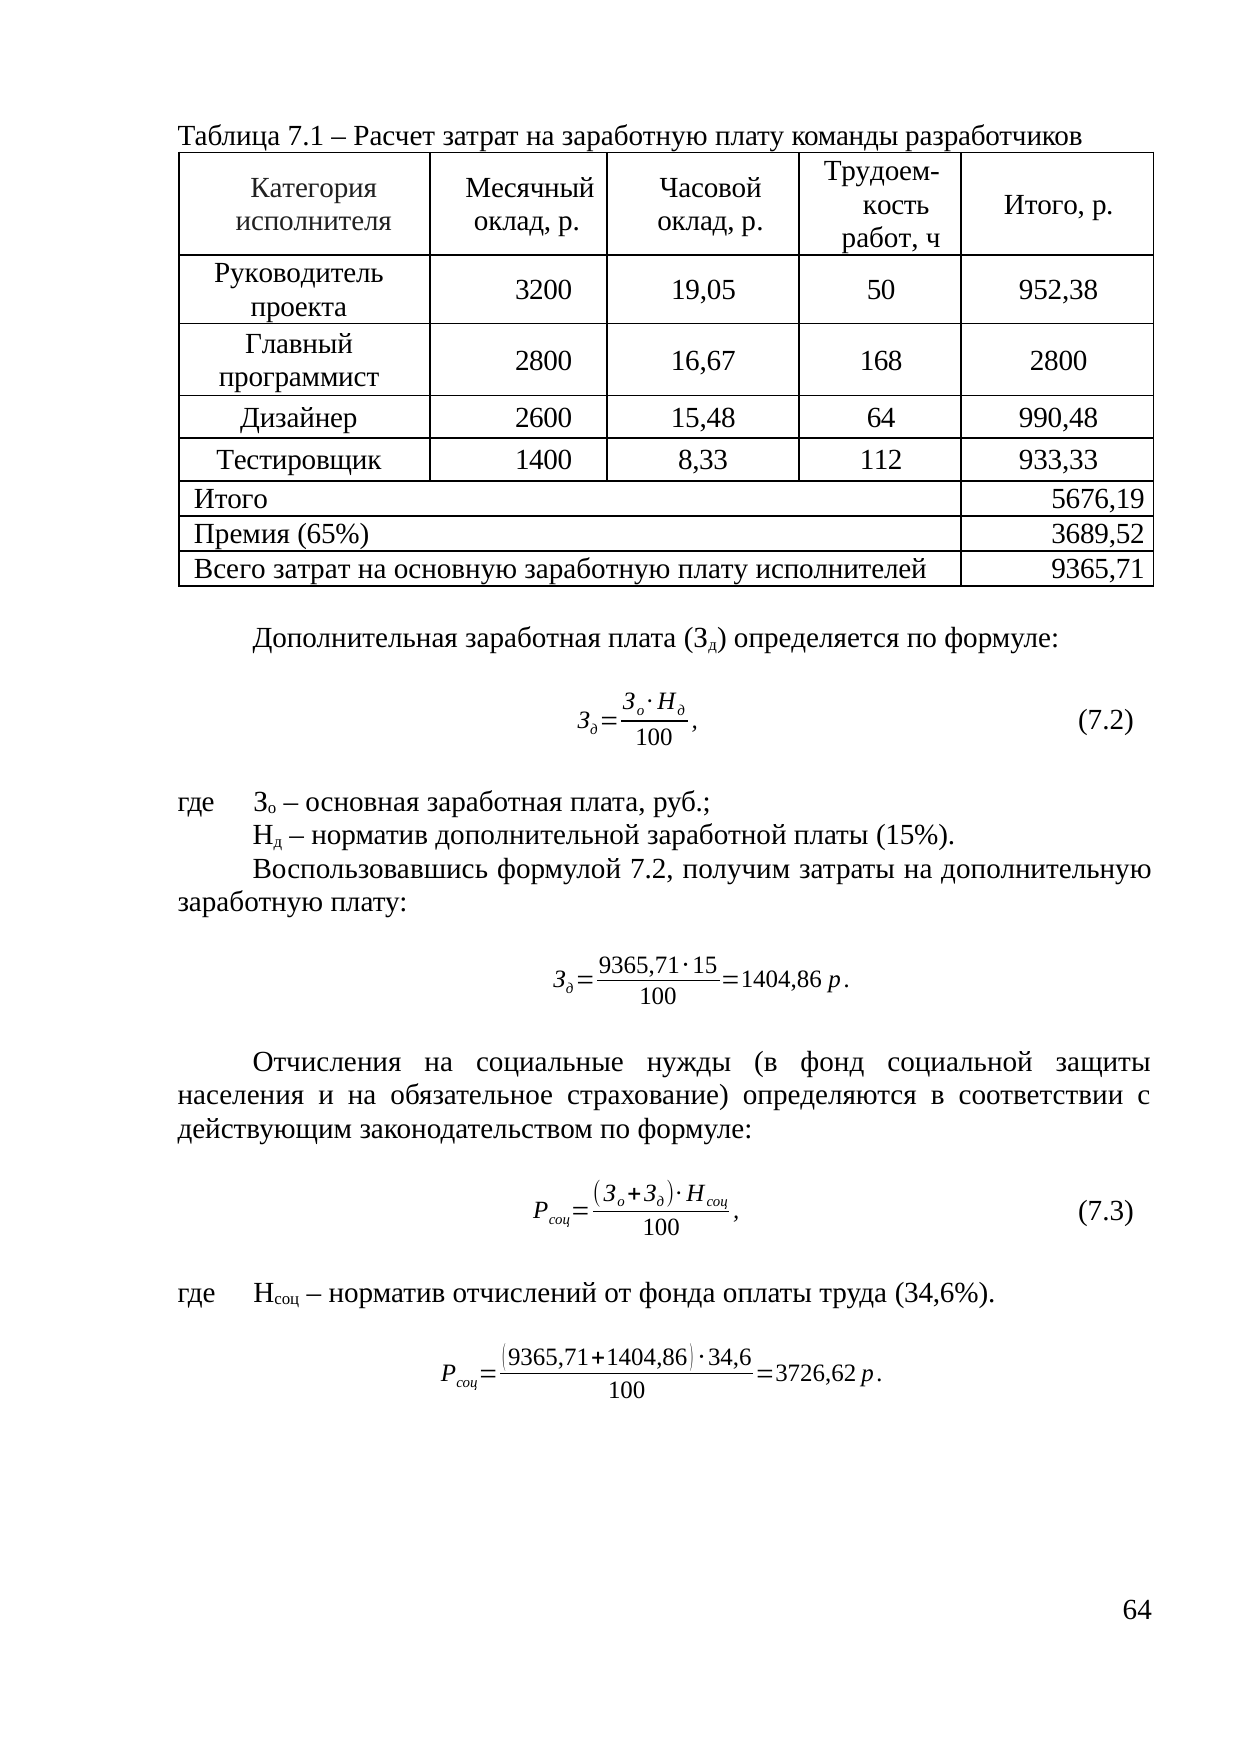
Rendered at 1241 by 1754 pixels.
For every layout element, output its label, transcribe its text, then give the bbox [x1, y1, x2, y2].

table_header Итого, р. [962, 153, 1153, 254]
table_header Месячный оклад, р. [431, 153, 606, 254]
text где Нсоц – норматив отчислений от фонда оплаты труда (34,6%). [177, 1275, 1152, 1308]
text Воспользовавшись формулой 7.2, получим затраты на дополнительную заработную плату: [177, 851, 1152, 918]
table_cell 16,67 [608, 324, 798, 395]
text Таблица 7.1 ‒ Расчет затрат на заработную плату команды разработчиков [177, 118, 1152, 152]
text (7.2) [177, 687, 1152, 750]
text где Зо – основная заработная плата, руб.; [177, 784, 1152, 817]
text Отчисления на социальные нужды (в фонд социальной защиты населения и на обязательное страхование) определяются в соответствии с действующим законодательством по формуле: [177, 1044, 1152, 1144]
text (7.3) [177, 1178, 1152, 1241]
table_cell 168 [800, 324, 960, 395]
table_cell 112 [800, 439, 960, 480]
table_cell 9365,71 [962, 552, 1153, 585]
table_cell 19,05 [608, 256, 798, 322]
table_cell 2800 [431, 324, 606, 395]
table_cell 990,48 [962, 396, 1153, 437]
table_cell 3200 [431, 256, 606, 322]
table_cell 64 [800, 396, 960, 437]
text Дополнительная заработная плата (Зд) определяется по формуле: [177, 620, 1152, 654]
table_cell 15,48 [608, 396, 798, 437]
table_cell 933,33 [962, 439, 1153, 480]
table_header Категория исполнителя [180, 153, 429, 254]
table_cell Дизайнер [180, 396, 429, 437]
table_cell 2800 [962, 324, 1153, 395]
table_header Трудоем-кость работ, ч [800, 153, 960, 254]
table_cell 1400 [431, 439, 606, 480]
table_cell 3689,52 [962, 517, 1153, 550]
table_cell Премия (65%) [180, 517, 960, 550]
table_cell Руководитель проекта [180, 256, 429, 322]
table_cell 952,38 [962, 256, 1153, 322]
table_cell 8,33 [608, 439, 798, 480]
table_cell Тестировщик [180, 439, 429, 480]
table_cell Всего затрат на основную заработную плату исполнителей [180, 552, 960, 585]
table_cell 50 [800, 256, 960, 322]
table_cell Итого [180, 482, 960, 515]
text Нд – норматив дополнительной заработной платы (15%). [177, 817, 1152, 851]
table_cell Главный программист [180, 324, 429, 395]
table_header Часовой оклад, р. [608, 153, 798, 254]
table_cell 5676,19 [962, 482, 1153, 515]
table_cell 2600 [431, 396, 606, 437]
